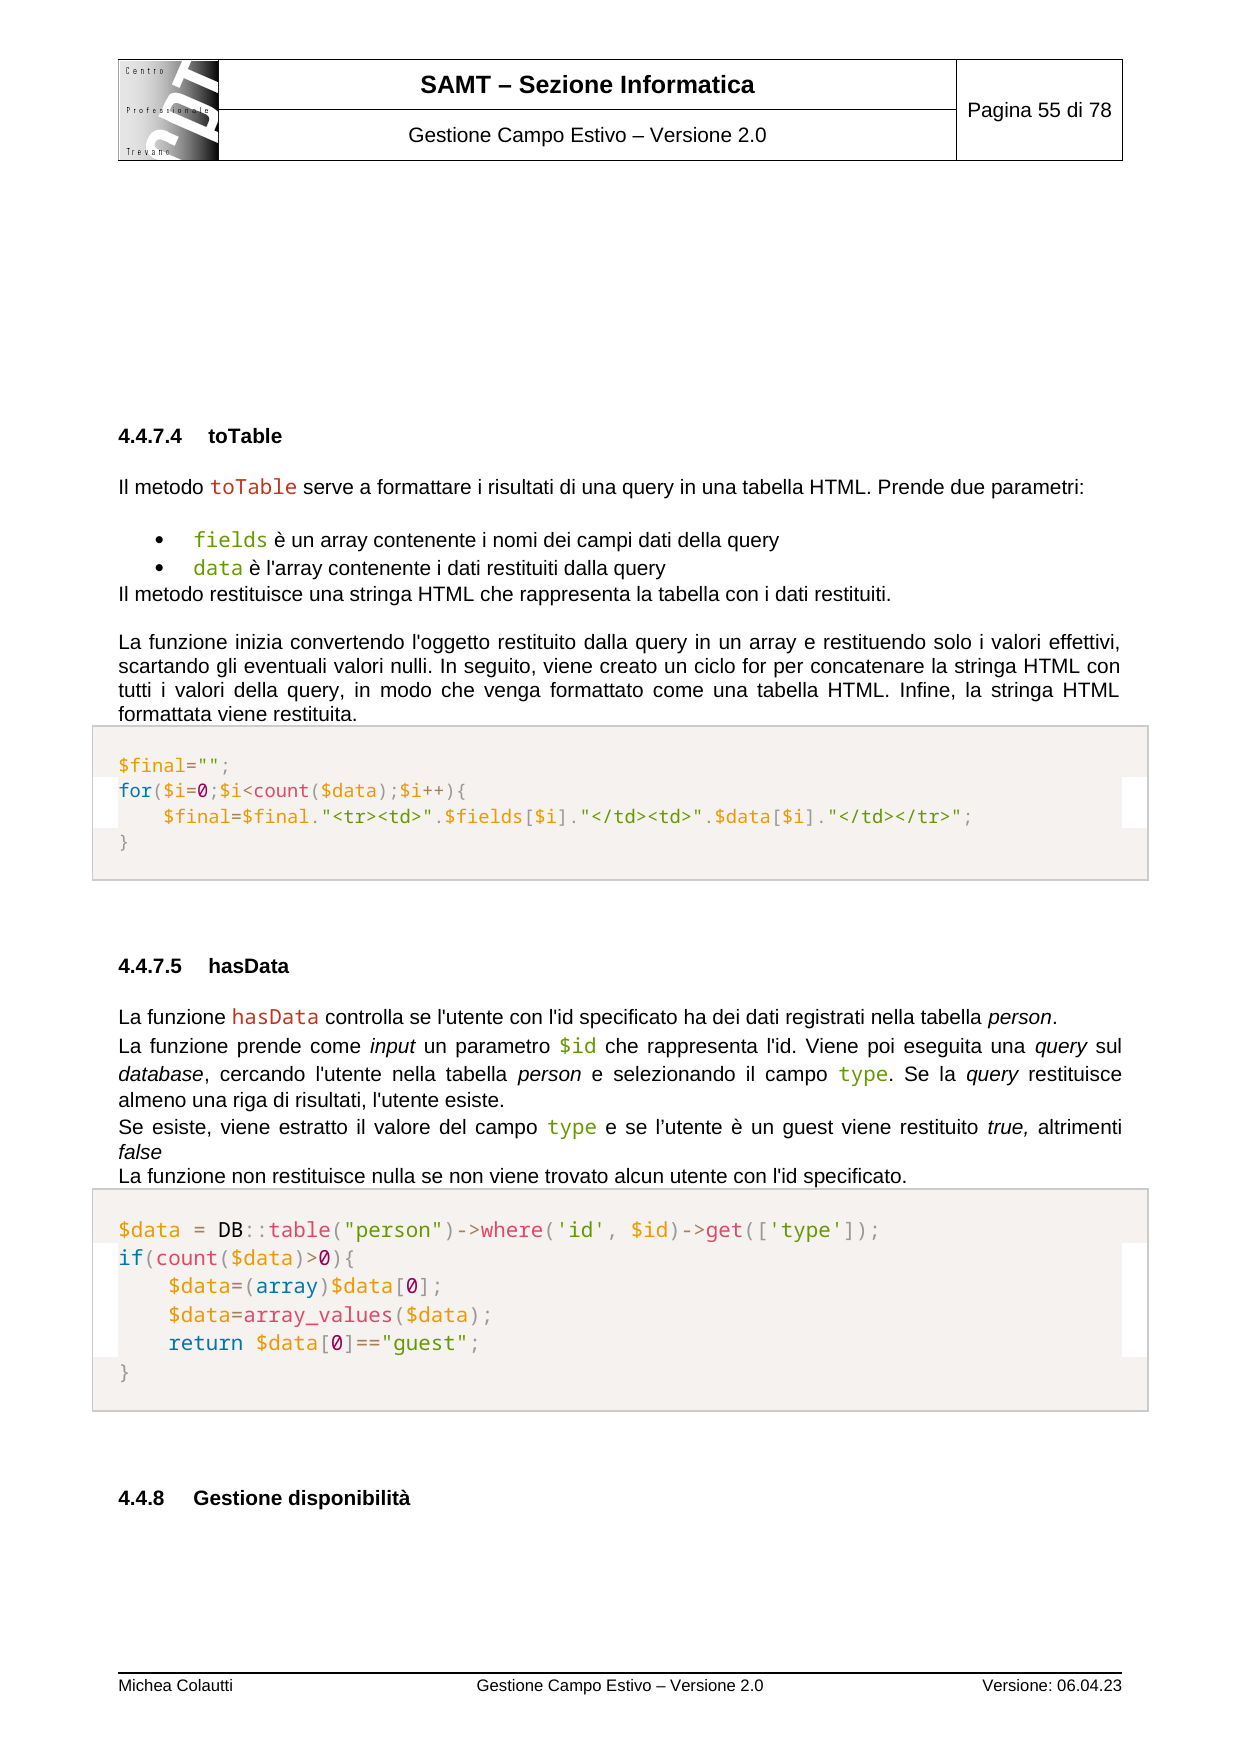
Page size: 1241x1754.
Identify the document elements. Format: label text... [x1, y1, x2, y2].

text } [93, 802, 1147, 879]
list data è l'array contenente i dati restituiti dalla query [156, 553, 1122, 582]
text for($i=0;$i<count($data);$i++){ [118, 777, 1122, 802]
text La funzione inizia convertendo l'oggetto restituito dalla query in un array e restituendo solo i valori effettivi, scartando gli eventuali valori nulli. In seguito, viene creato un ciclo for per concatenare la stringa HTML con tutti i valori della query, in modo che venga formattato come una tabella HTML. Infine, la stringa HTML formattata viene restituita. [118, 629, 1122, 725]
text $final=""; [93, 727, 1147, 777]
subtitle Gestione disponibilità [118, 1486, 1122, 1510]
picture [118, 60, 219, 160]
text } [93, 1330, 1147, 1410]
text $data = DB::table("person")->where('id', $id)->get(['type']); [93, 1190, 1147, 1243]
text La funzione non restituisce nulla se non viene trovato alcun utente con l'id specificato. [118, 1164, 1122, 1188]
text Il metodo toTable serve a formattare i risultati di una query in una tabella HTML. Prende due parametri: [118, 472, 1122, 501]
text La funzione prende come input un parametro $id che rappresenta l'id. Viene poi eseguita una query sul database, cercando l'utente nella tabella person e selezionando il campo type. Se la query restituisce almeno una riga di risultati, l'utente esiste. [118, 1031, 1122, 1112]
text if(count($data)>0){ [118, 1243, 1122, 1272]
text Il metodo restituisce una stringa HTML che rappresenta la tabella con i dati restituiti. [118, 582, 1122, 606]
text Se esiste, viene estratto il valore del campo type e se l’utente è un guest viene restituito true, altrimenti false [118, 1112, 1122, 1164]
subtitle hasData [118, 953, 1122, 977]
list fields è un array contenente i nomi dei campi dati della query [156, 525, 1122, 553]
text $data=array_values($data); [118, 1300, 1122, 1328]
text $data=(array)$data[0]; [118, 1272, 1122, 1300]
text La funzione hasData controlla se l'utente con l'id specificato ha dei dati registrati nella tabella person. [118, 1002, 1122, 1031]
subtitle toTable [118, 423, 1122, 447]
